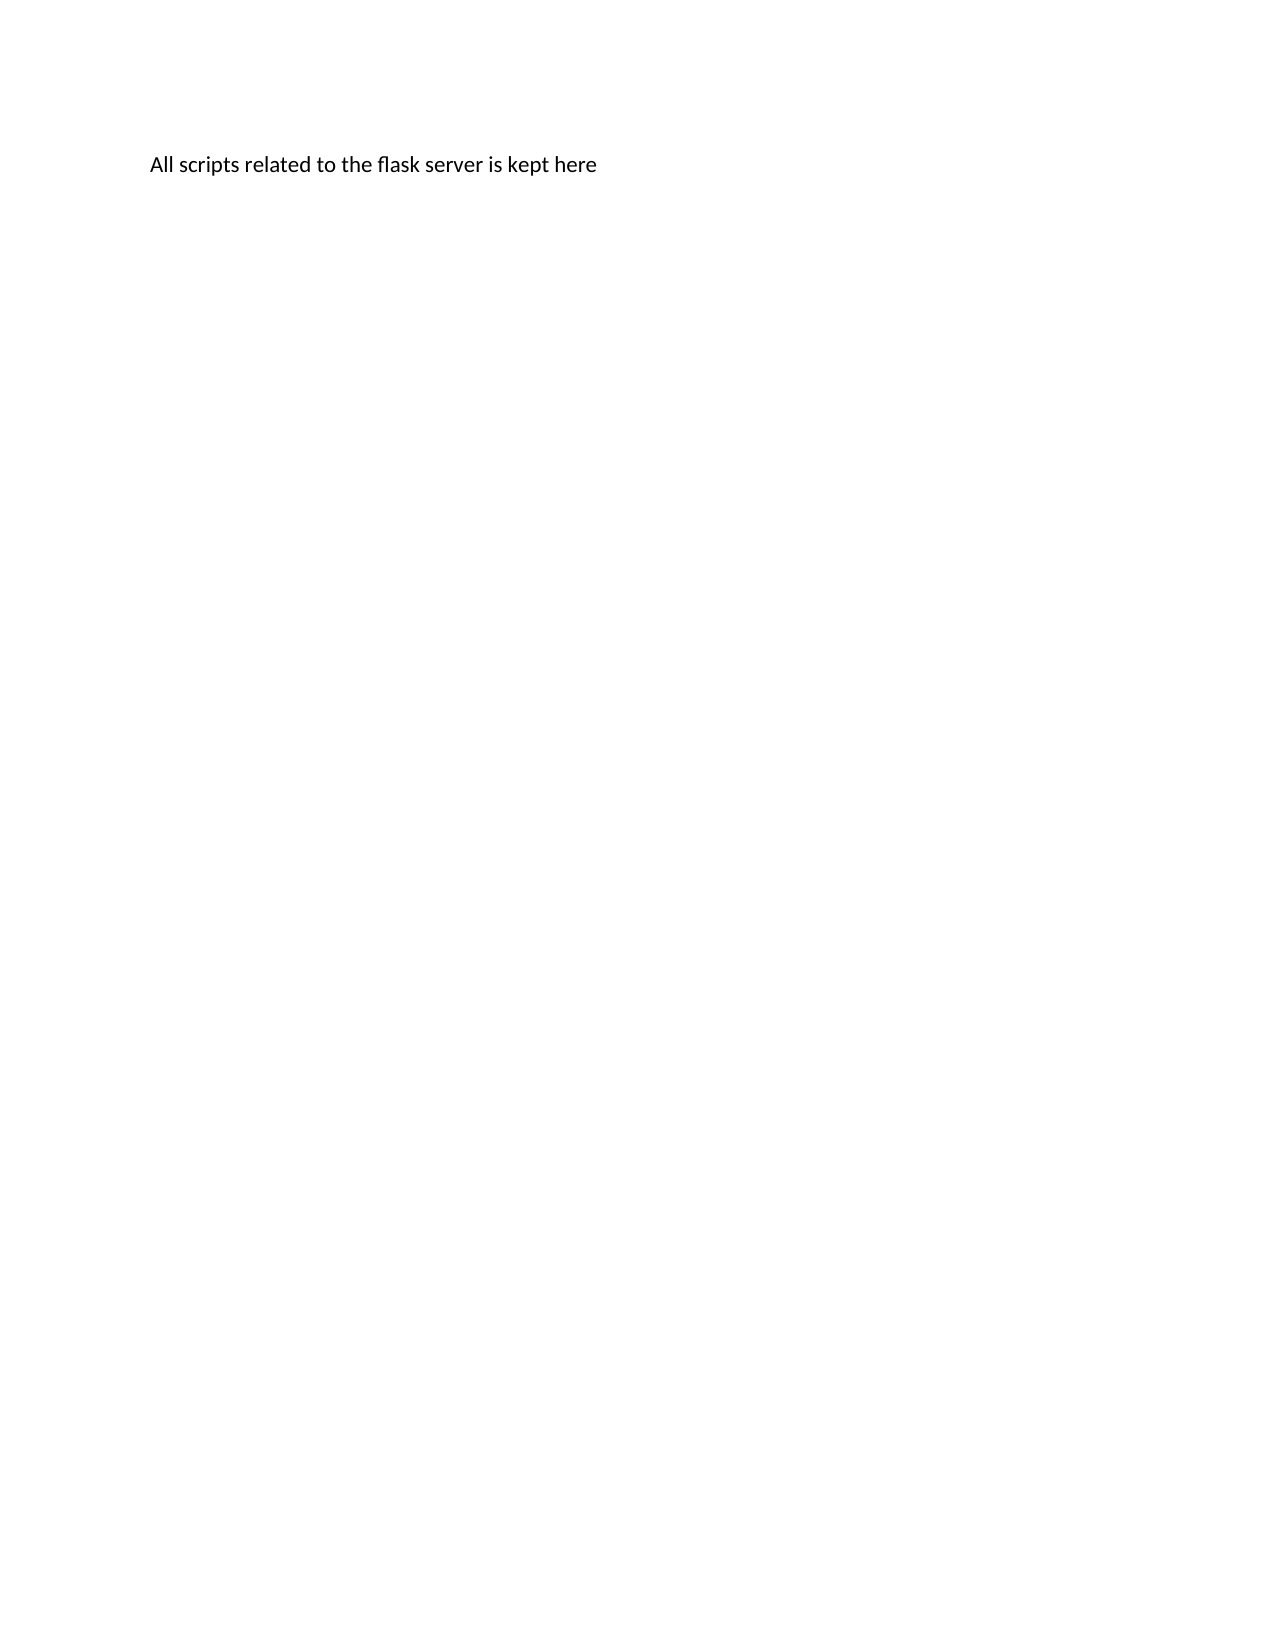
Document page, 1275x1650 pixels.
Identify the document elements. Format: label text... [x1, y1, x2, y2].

text All scripts related to the flask server is kept here [150, 150, 1125, 178]
